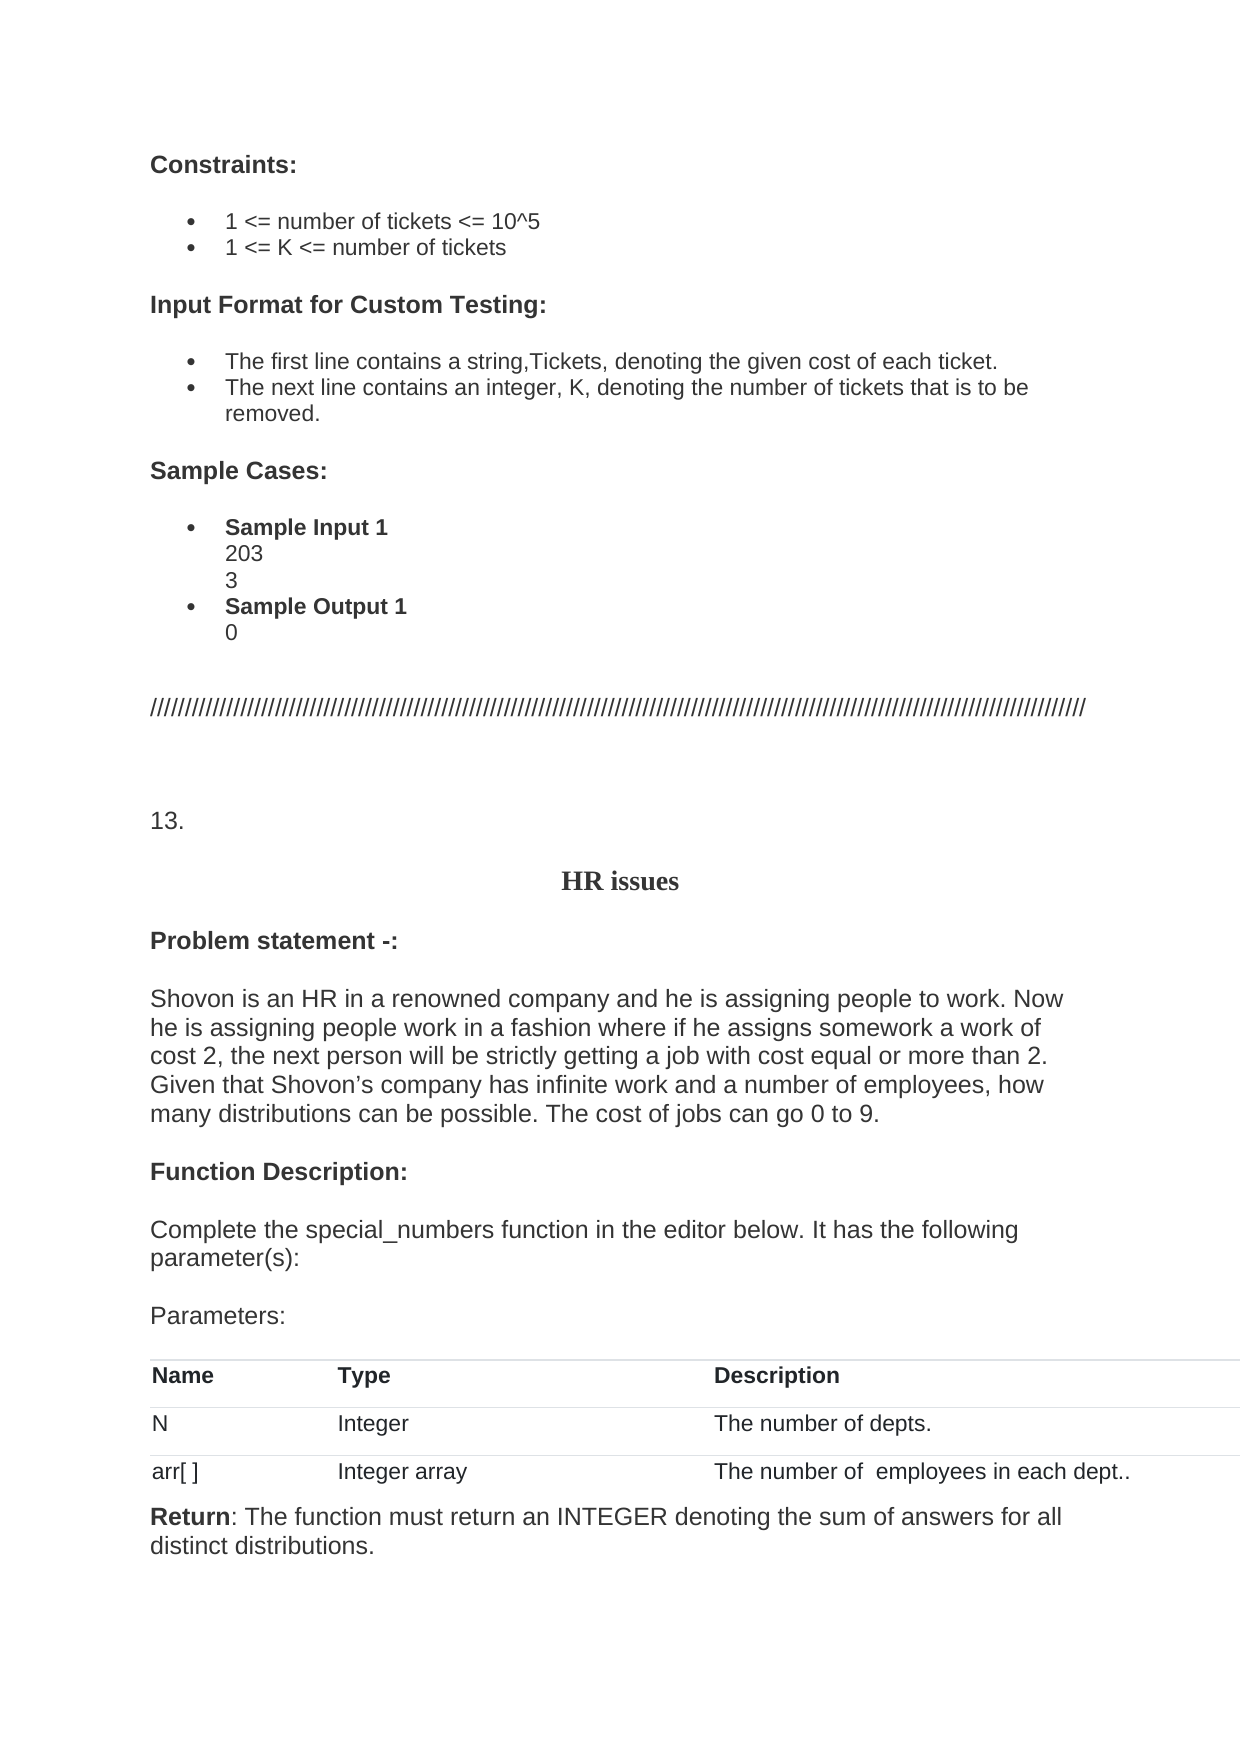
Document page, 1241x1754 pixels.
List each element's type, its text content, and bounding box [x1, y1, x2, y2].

text Input Format for Custom Testing: [150, 290, 1090, 318]
subtitle HR issues [150, 864, 1090, 897]
text Parameters: [150, 1301, 1090, 1330]
table_header Name [150, 1361, 336, 1407]
text /////////////////////////////////////////////////////////////////////////////////////////////////////////////////////////////////////// [150, 675, 1090, 722]
text 13. [150, 806, 1090, 835]
text Constraints: [150, 150, 1090, 179]
text Sample Cases: [150, 456, 1090, 485]
text Complete the special_numbers function in the editor below. It has the following parameter(s): [150, 1214, 1090, 1272]
list Sample Output 1 0 [187, 593, 1090, 646]
table_cell Integer array [336, 1456, 712, 1502]
list The first line contains a string,Tickets, denoting the given cost of each ticket. [187, 348, 1090, 374]
table_header Description [713, 1361, 1240, 1407]
list 1 <= number of tickets <= 10^5 [187, 208, 1090, 234]
list The next line contains an integer, K, denoting the number of tickets that is to be removed. [187, 374, 1090, 427]
table_cell arr[ ] [150, 1456, 336, 1502]
text Function Description: [150, 1157, 1090, 1185]
list 1 <= K <= number of tickets [187, 234, 1090, 261]
list Sample Input 1 203 3 [187, 514, 1090, 593]
text Problem statement -: [150, 926, 1090, 954]
table_cell The number of depts. [713, 1408, 1240, 1454]
text Return: The function must return an INTEGER denoting the sum of answers for all distinct distributions. [150, 1502, 1090, 1560]
table_cell Integer [336, 1408, 712, 1454]
table_cell The number of employees in each dept.. [713, 1456, 1240, 1502]
table_header Type [336, 1361, 712, 1407]
table_cell N [150, 1408, 336, 1454]
text Shovon is an HR in a renowned company and he is assigning people to work. Now he is assigning people work in a fashion where if he assigns somework a work of cost 2, the next person will be strictly getting a job with cost equal or more than 2. Given that Shovon’s company has infinite work and a number of employees, how many distributions can be possible. The cost of jobs can go 0 to 9. [150, 984, 1090, 1127]
